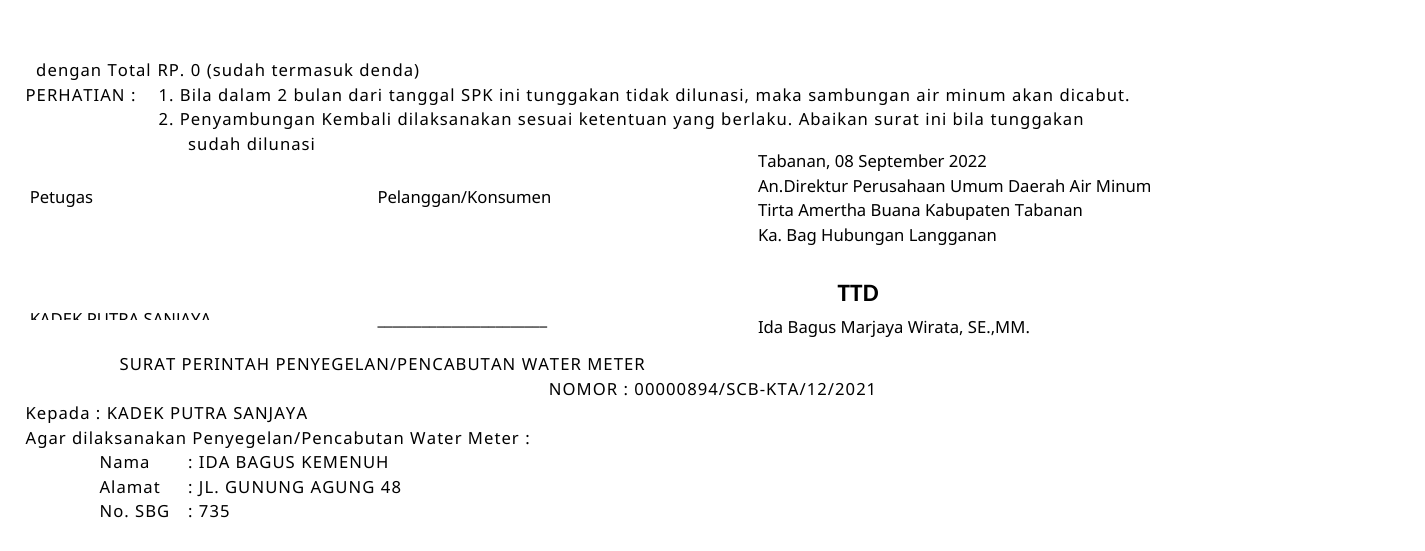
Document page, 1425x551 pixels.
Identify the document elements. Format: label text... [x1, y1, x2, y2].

text Agar dilaksanakan Penyegelan/Pencabutan Water Meter : [25, 426, 1399, 449]
text sudah dilunasi [25, 132, 1399, 155]
text Kepada : KADEK PUTRA SANJAYA [25, 402, 1399, 424]
text No. SBG : 735 [25, 500, 1399, 522]
text Nama : IDA BAGUS KEMENUH [25, 451, 1399, 473]
text PERHATIAN : 1. Bila dalam 2 bulan dari tanggal SPK ini tunggakan tidak dilunasi, maka sambungan air minum akan dicabut. [25, 83, 1399, 106]
text SURAT PERINTAH PENYEGELAN/PENCABUTAN WATER METER [25, 353, 1399, 376]
text 2. Penyambungan Kembali dilaksanakan sesuai ketentuan yang berlaku. Abaikan surat ini bila tunggakan [25, 108, 1399, 131]
text NOMOR : 00000894/SCB-KTA/12/2021 [25, 377, 1399, 400]
text dengan Total RP. 0 (sudah termasuk denda) [25, 59, 1399, 82]
text Alamat : JL. GUNUNG AGUNG 48 [25, 475, 1399, 498]
